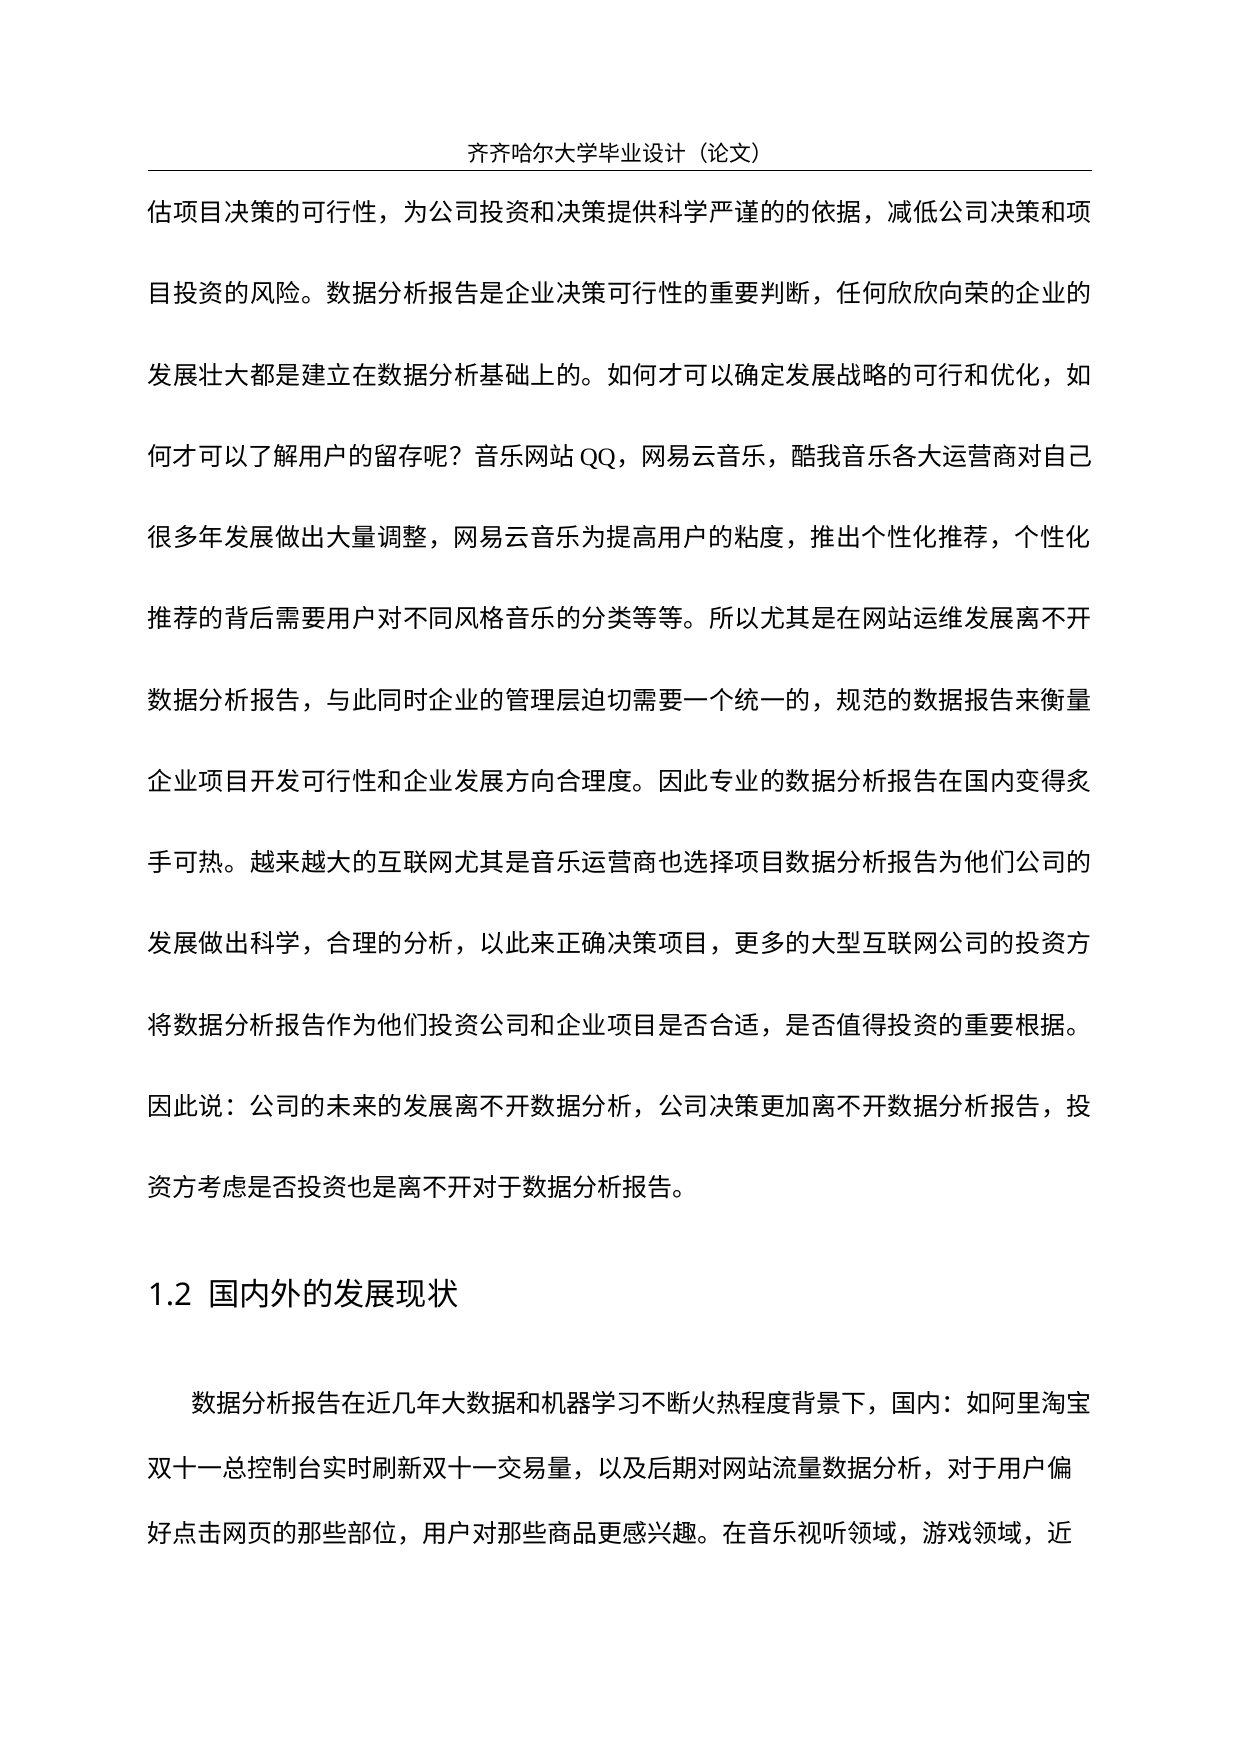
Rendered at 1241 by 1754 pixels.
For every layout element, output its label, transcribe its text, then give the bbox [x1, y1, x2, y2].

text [148, 1369, 1092, 1564]
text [148, 178, 1092, 1218]
subtitle 1.2 国内外的发展现状 [148, 1260, 1092, 1325]
